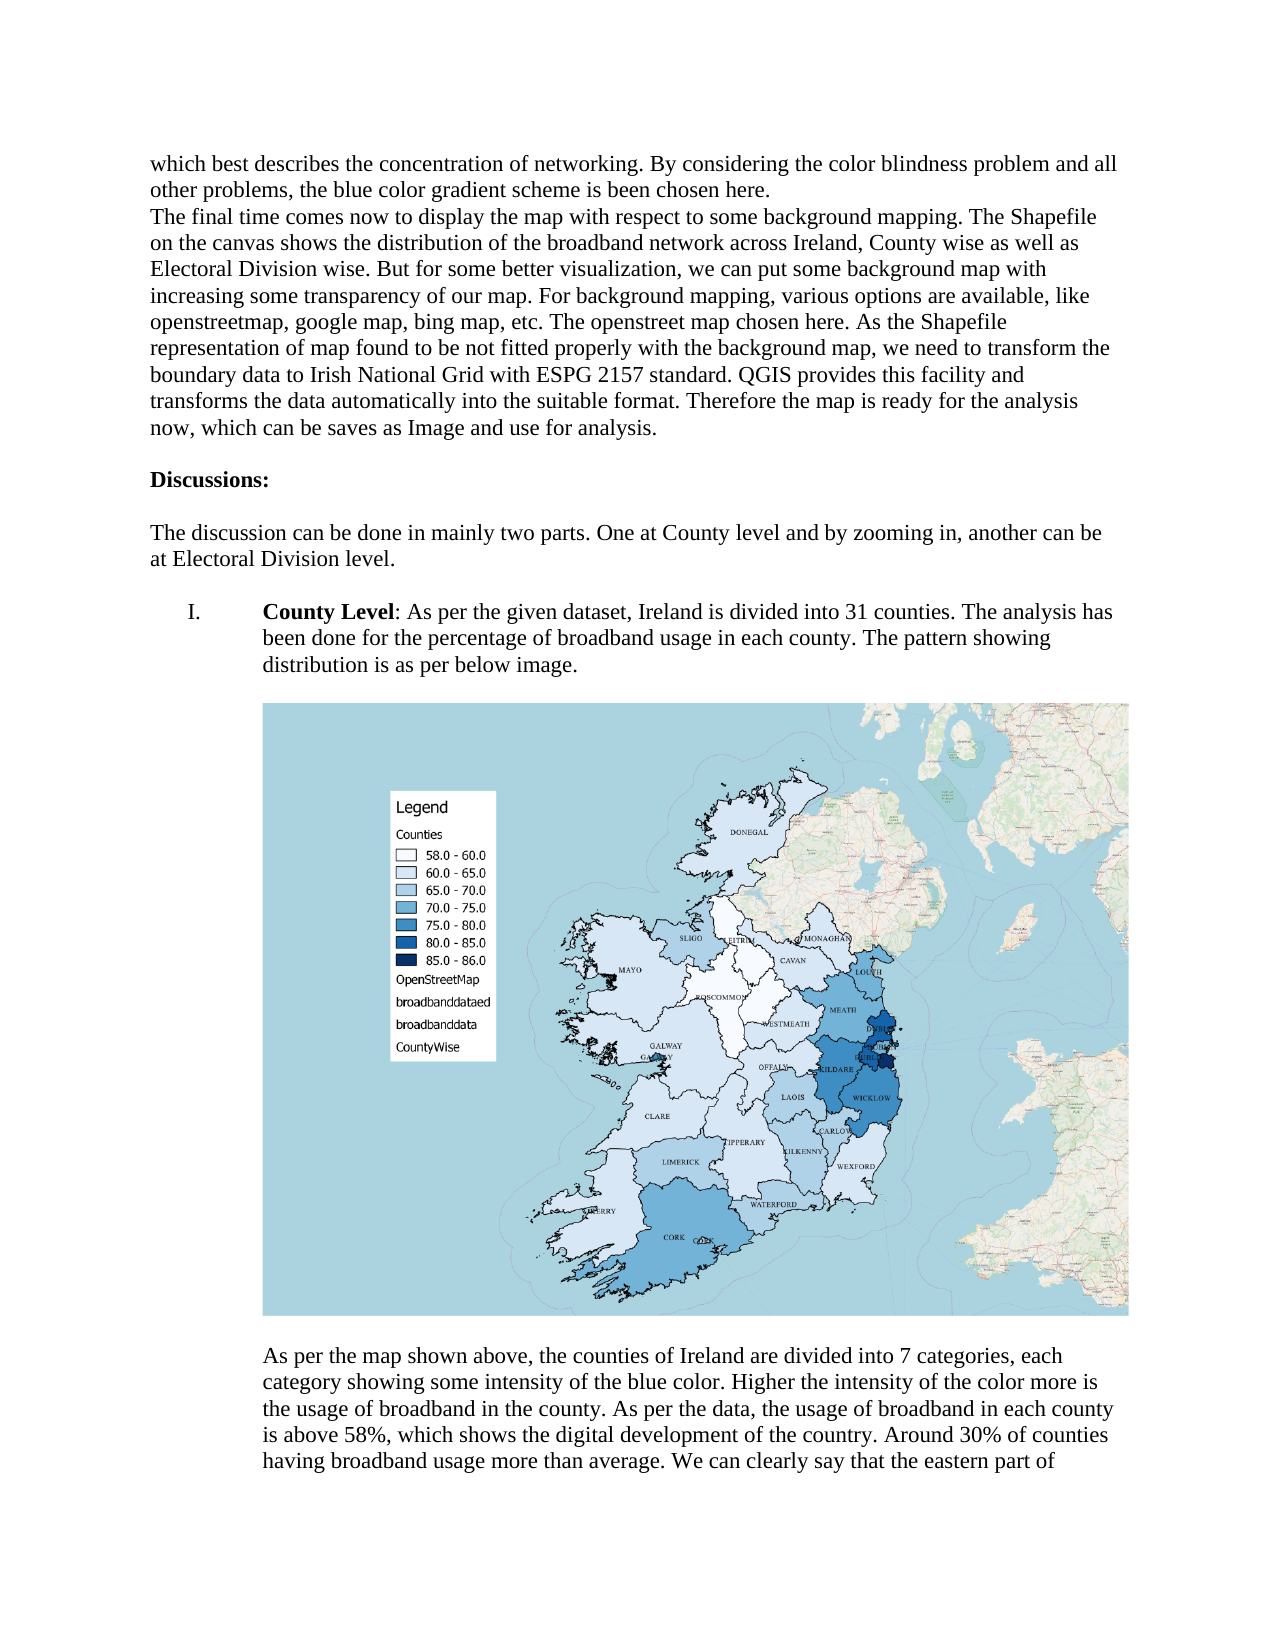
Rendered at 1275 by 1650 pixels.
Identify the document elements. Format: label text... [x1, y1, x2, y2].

picture [262, 703, 1129, 1316]
text The discussion can be done in mainly two parts. One at County level and by zooming in, another can be at Electoral Division level. [150, 519, 1125, 572]
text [150, 150, 1125, 203]
list County Level: As per the given dataset, Ireland is divided into 31 counties. The analysis has been done for the percentage of broadband usage in each county. The pattern showing distribution is as per below image. [187, 598, 1125, 677]
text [262, 1342, 1125, 1474]
text Discussions: [150, 466, 1125, 493]
text The final time comes now to display the map with respect to some background mapping. The Shapefile on the canvas shows the distribution of the broadband network across Ireland, County wise as well as Electoral Division wise. But for some better visualization, we can put some background map with increasing some transparency of our map. For background mapping, various options are available, like openstreetmap, google map, bing map, etc. The openstreet map chosen here. As the Shapefile representation of map found to be not fitted properly with the background map, we need to transform the boundary data to Irish National Grid with ESPG 2157 standard. QGIS provides this facility and transforms the data automatically into the suitable format. Therefore the map is ready for the analysis now, which can be saves as Image and use for analysis. [150, 203, 1125, 440]
